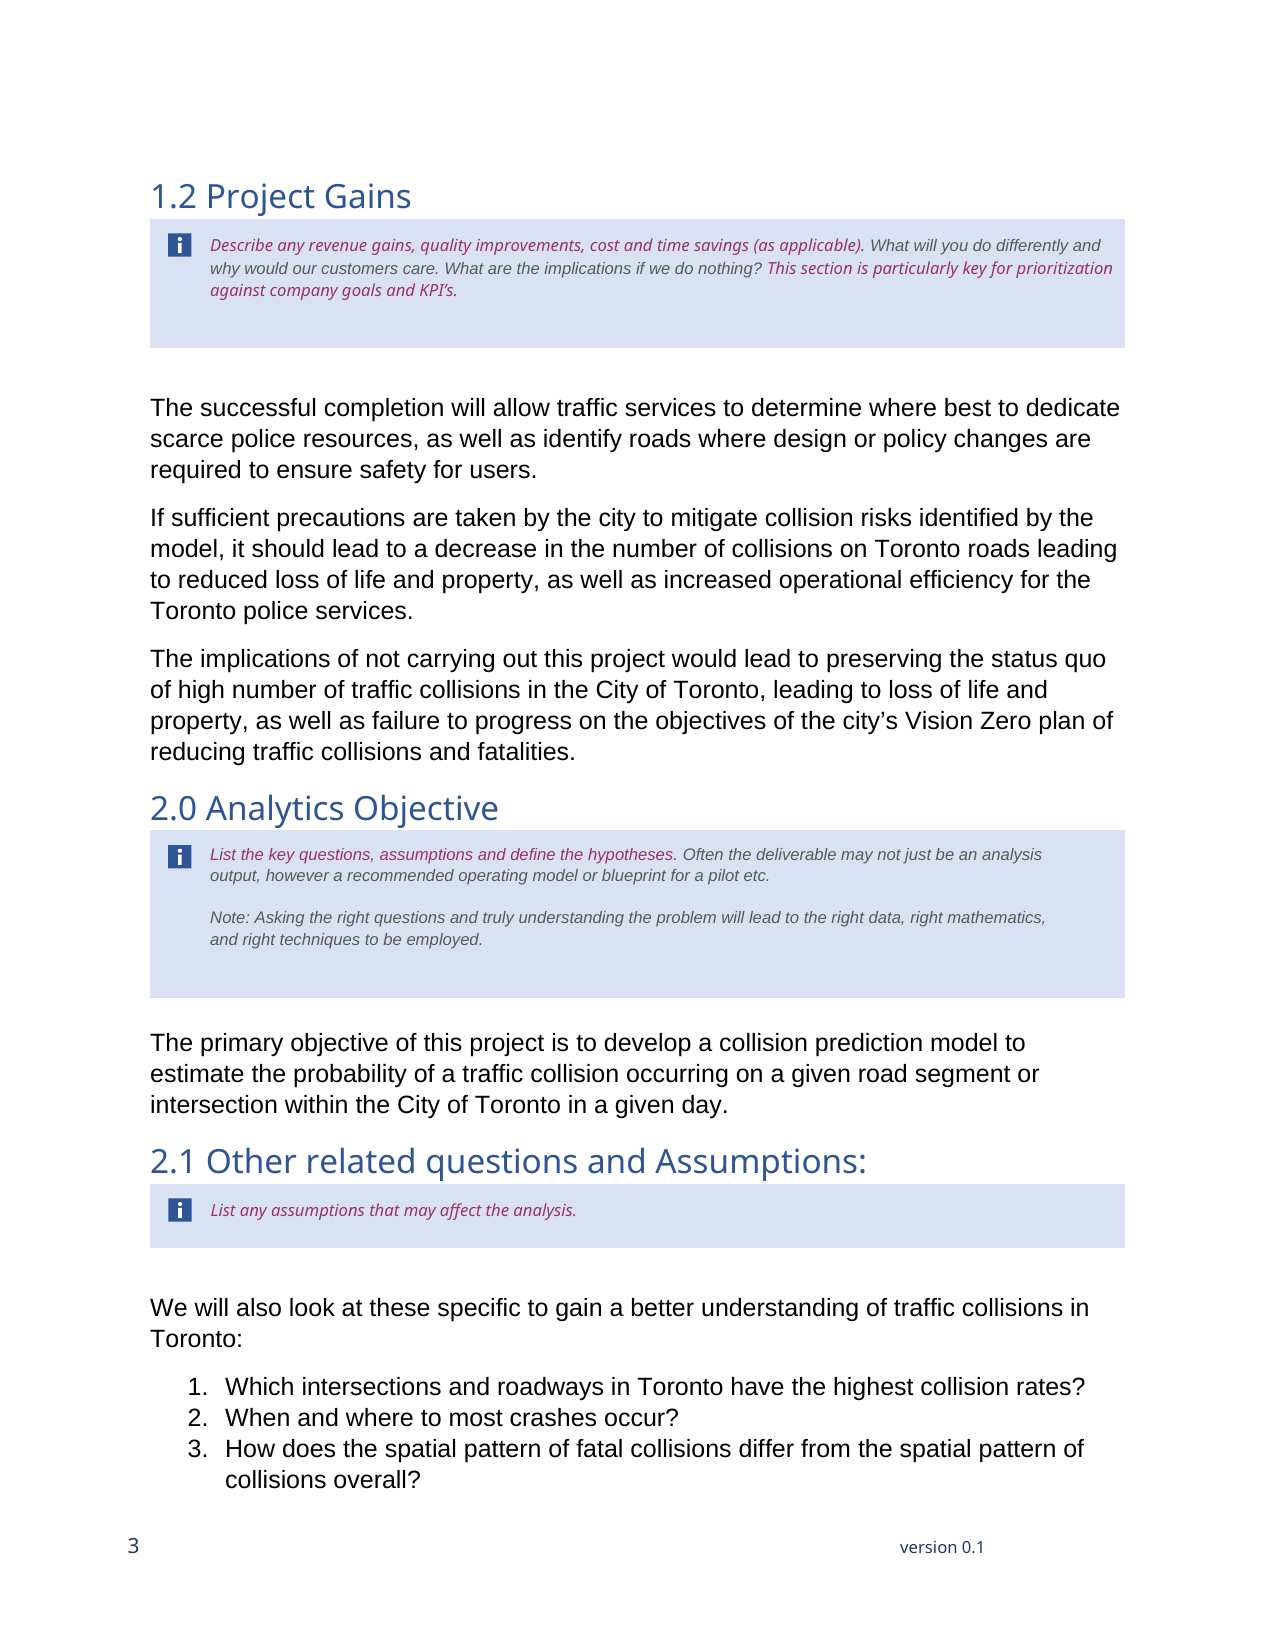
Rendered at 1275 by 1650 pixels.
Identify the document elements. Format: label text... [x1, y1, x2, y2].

subtitle 2.0 Analytics Objective [150, 785, 1125, 830]
table_header [150, 1184, 210, 1248]
table_header Describe any revenue gains, quality improvements, cost and time savings (as applicable). What will you do differently and why would our customers care. What are the implications if we do nothing? This section is particularly key for prioritization against company goals and KPI’s. [210, 219, 1125, 348]
subtitle 1.2 Project Gains [150, 173, 1125, 218]
subtitle 2.1 Other related questions and Assumptions: [150, 1138, 1125, 1183]
list Which intersections and roadways in Toronto have the highest collision rates? [187, 1371, 1125, 1400]
table_header List any assumptions that may affect the analysis. [210, 1184, 1125, 1248]
list How does the spatial pattern of fatal collisions differ from the spatial pattern of collisions overall? [187, 1433, 1125, 1493]
text The implications of not carrying out this project would lead to preserving the status quo of high number of traffic collisions in the City of Toronto, leading to loss of life and property, as well as failure to progress on the objectives of the city’s Vision Zero plan of reducing traffic collisions and fatalities. [150, 644, 1125, 766]
text The successful completion will allow traffic services to determine where best to dedicate scarce police resources, as well as identify roads where design or policy changes are required to ensure safety for users. [150, 393, 1125, 484]
table_header [150, 830, 210, 998]
table_header [150, 219, 210, 348]
text If sufficient precautions are taken by the city to mitigate collision risks identified by the model, it should lead to a decrease in the number of collisions on Toronto roads leading to reduced loss of life and property, as well as increased operational efficiency for the Toronto police services. [150, 503, 1125, 625]
text The primary objective of this project is to develop a collision prediction model to estimate the probability of a traffic collision occurring on a given road segment or intersection within the City of Toronto in a given day. [150, 1028, 1125, 1119]
list When and where to most crashes occur? [187, 1402, 1125, 1431]
table_header List the key questions, assumptions and define the hypotheses. Often the deliverable may not just be an analysis output, however a recommended operating model or blueprint for a pilot etc. Note: Asking the right questions and truly understanding the problem will lead to the right data, right mathematics, and right techniques to be employed. [210, 830, 1125, 998]
text We will also look at these specific to gain a better understanding of traffic collisions in Toronto: [150, 1293, 1125, 1352]
